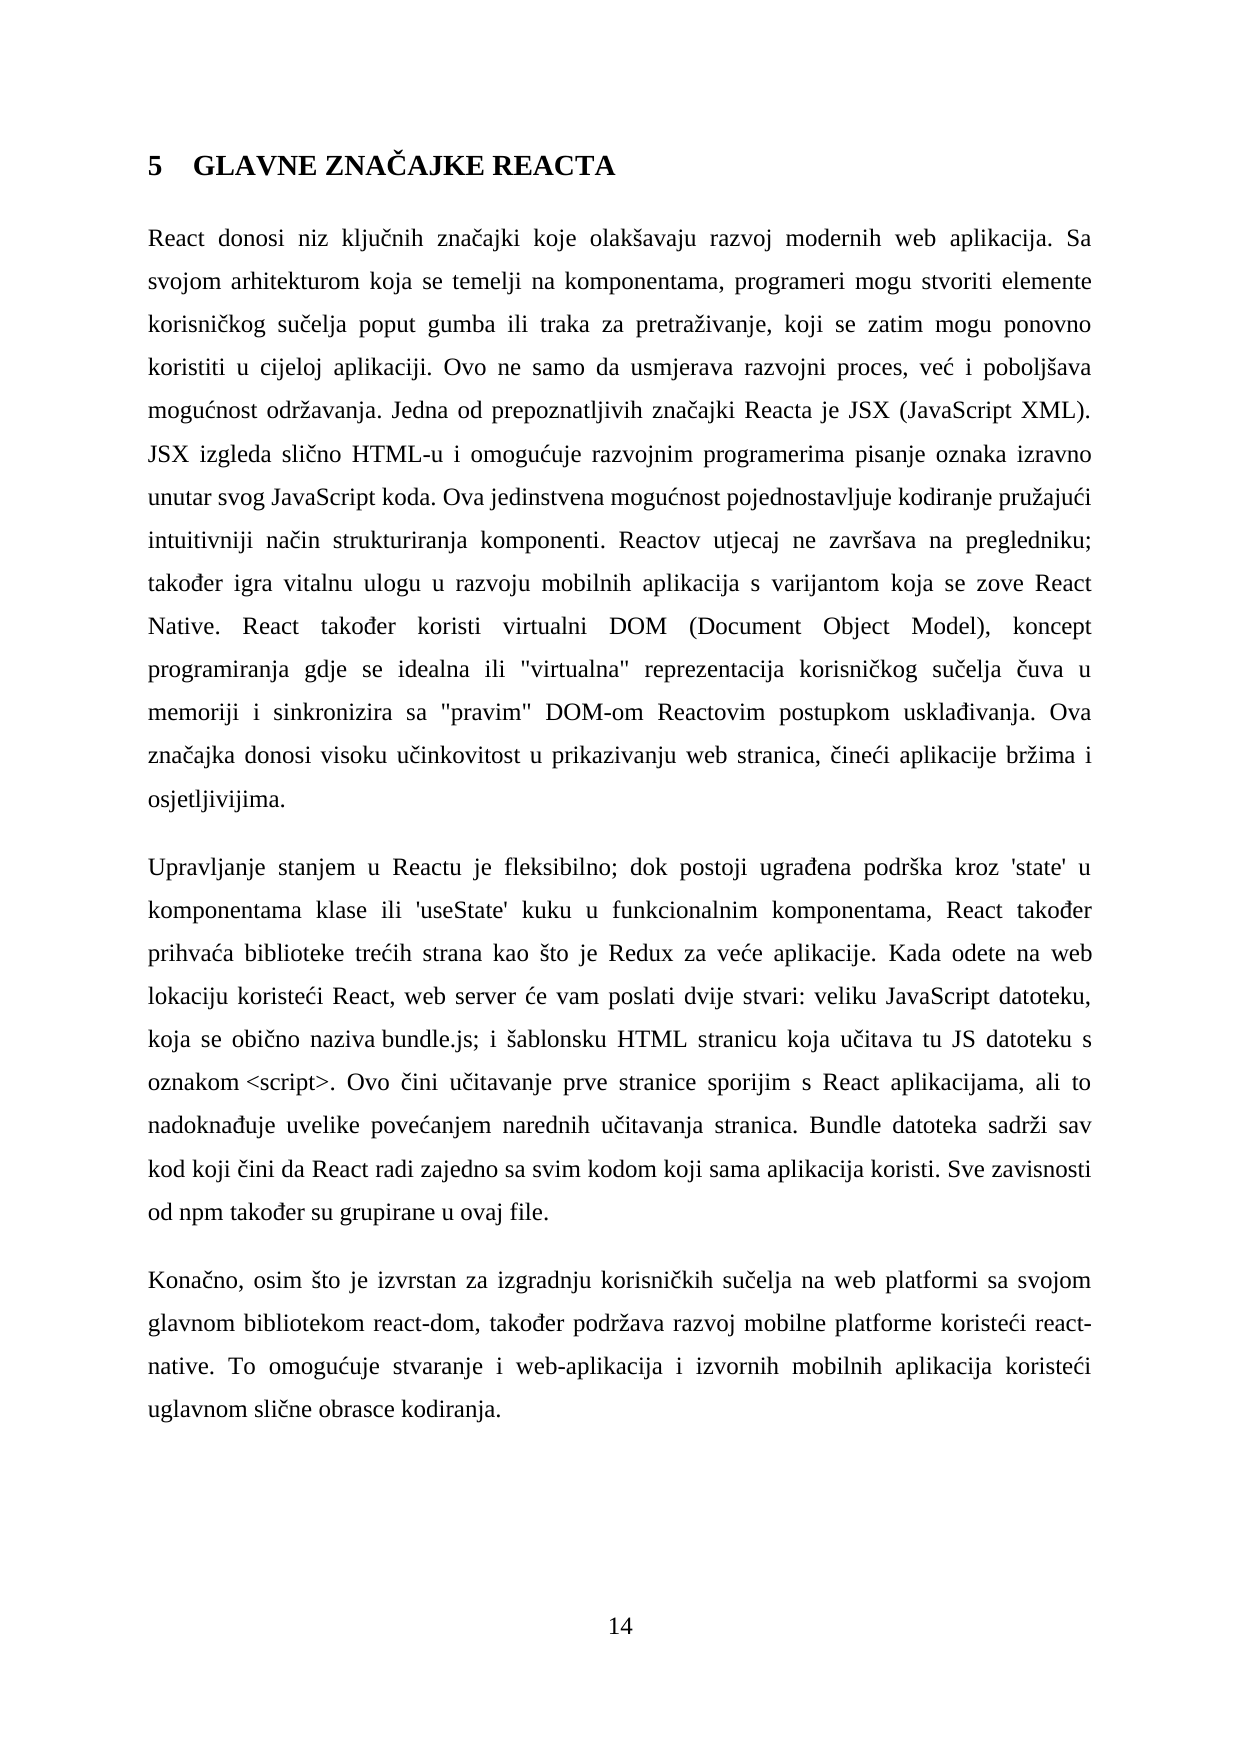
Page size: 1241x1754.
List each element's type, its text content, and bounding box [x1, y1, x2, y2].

text Konačno, osim što je izvrstan za izgradnju korisničkih sučelja na web platformi sa svojom glavnom bibliotekom react-dom, također podržava razvoj mobilne platforme koristeći react-native. To omogućuje stvaranje i web-aplikacija i izvornih mobilnih aplikacija koristeći uglavnom slične obrasce kodiranja. [148, 1265, 1092, 1423]
text React donosi niz ključnih značajki koje olakšavaju razvoj modernih web aplikacija. Sa svojom arhitekturom koja se temelji na komponentama, programeri mogu stvoriti elemente korisničkog sučelja poput gumba ili traka za pretraživanje, koji se zatim mogu ponovno koristiti u cijeloj aplikaciji. Ovo ne samo da usmjerava razvojni proces, već i poboljšava mogućnost održavanja. Jedna od prepoznatljivih značajki Reacta je JSX (JavaScript XML). JSX izgleda slično HTML-u i omogućuje razvojnim programerima pisanje oznaka izravno unutar svog JavaScript koda. Ova jedinstvena mogućnost pojednostavljuje kodiranje pružajući intuitivniji način strukturiranja komponenti. Reactov utjecaj ne završava na pregledniku; također igra vitalnu ulogu u razvoju mobilnih aplikacija s varijantom koja se zove React Native. React također koristi virtualni DOM (Document Object Model), koncept programiranja gdje se idealna ili "virtualna" reprezentacija korisničkog sučelja čuva u memoriji i sinkronizira sa "pravim" DOM-om Reactovim postupkom usklađivanja. Ova značajka donosi visoku učinkovitost u prikazivanju web stranica, čineći aplikacije bržima i osjetljivijima. [148, 223, 1092, 812]
subtitle GLAVNE ZNAČAJKE REACTA [148, 148, 1092, 181]
text Upravljanje stanjem u Reactu je fleksibilno; dok postoji ugrađena podrška kroz 'state' u komponentama klase ili 'useState' kuku u funkcionalnim komponentama, React također prihvaća biblioteke trećih strana kao što je Redux za veće aplikacije. Kada odete na web lokaciju koristeći React, web server će vam poslati dvije stvari: veliku JavaScript datoteku, koja se obično naziva bundle.js; i šablonsku HTML stranicu koja učitava tu JS datoteku s oznakom <script>. Ovo čini učitavanje prve stranice sporijim s React aplikacijama, ali to nadoknađuje uvelike povećanjem narednih učitavanja stranica. Bundle datoteka sadrži sav kod koji čini da React radi zajedno sa svim kodom koji sama aplikacija koristi. Sve zavisnosti od npm također su grupirane u ovaj file. [148, 852, 1092, 1226]
